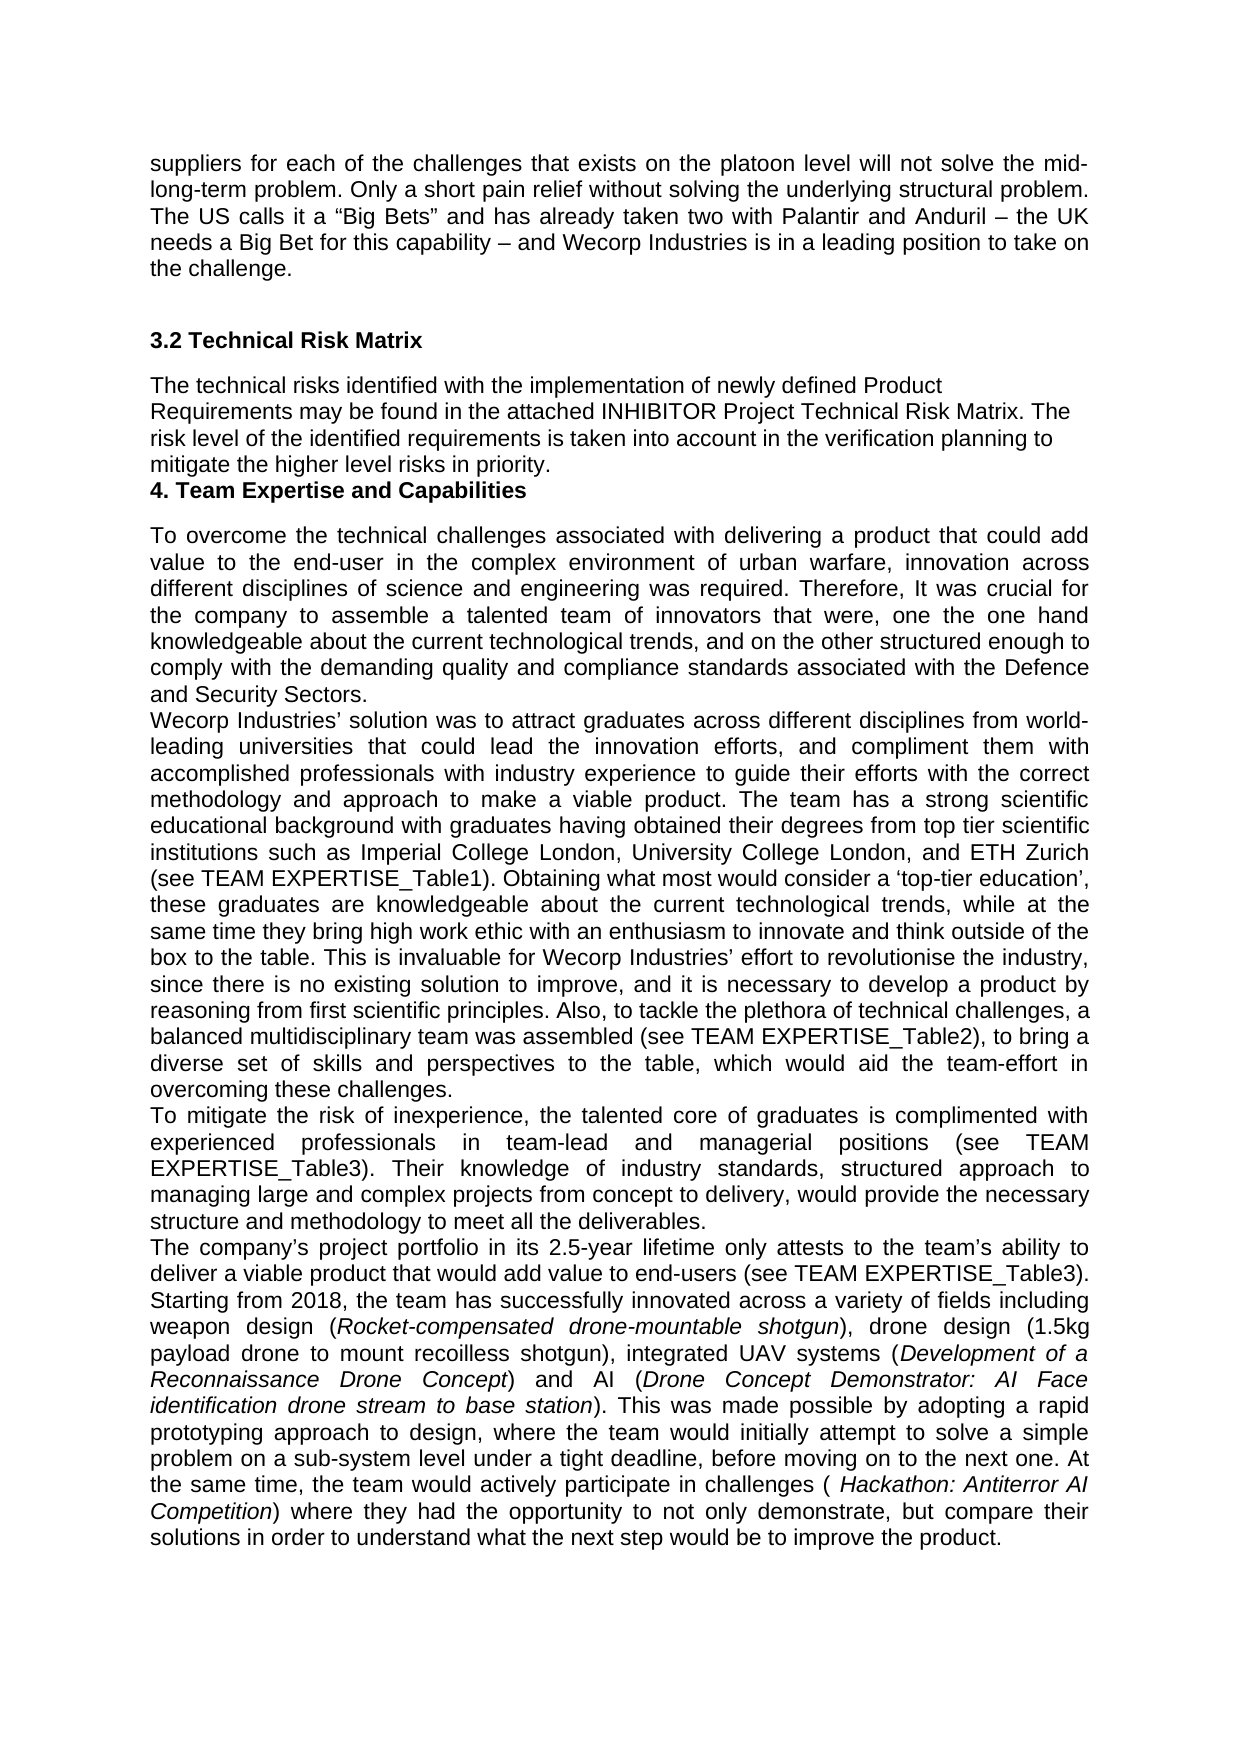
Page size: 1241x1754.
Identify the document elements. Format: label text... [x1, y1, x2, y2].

text The technical risks identified with the implementation of newly defined Product Requirements may be found in the attached INHIBITOR Project Technical Risk Matrix. The risk level of the identified requirements is taken into account in the verification planning to mitigate the higher level risks in priority. [150, 372, 1090, 477]
text To overcome the technical challenges associated with delivering a product that could add value to the end-user in the complex environment of urban warfare, innovation across different disciplines of science and engineering was required. Therefore, It was crucial for the company to assemble a talented team of innovators that were, one the one hand knowledgeable about the current technological trends, and on the other structured enough to comply with the demanding quality and compliance standards associated with the Defence and Security Sectors. [150, 522, 1090, 707]
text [150, 150, 1090, 282]
text To mitigate the risk of inexperience, the talented core of graduates is complimented with experienced professionals in team-lead and managerial positions (see TEAM EXPERTISE_Table3). Their knowledge of industry standards, structured approach to managing large and complex projects from concept to delivery, would provide the necessary structure and methodology to meet all the deliverables. [150, 1102, 1090, 1234]
text 4. Team Expertise and Capabilities [150, 477, 1090, 504]
text The company’s project portfolio in its 2.5-year lifetime only attests to the team’s ability to deliver a viable product that would add value to end-users (see TEAM EXPERTISE_Table3). Starting from 2018, the team has successfully innovated across a variety of fields including weapon design (Rocket-compensated drone-mountable shotgun), drone design (1.5kg payload drone to mount recoilless shotgun), integrated UAV systems (Development of a Reconnaissance Drone Concept) and AI (Drone Concept Demonstrator: AI Face identification drone stream to base station). This was made possible by adopting a rapid prototyping approach to design, where the team would initially attempt to solve a simple problem on a sub-system level under a tight deadline, before moving on to the next one. At the same time, the team would actively participate in challenges ( Hackathon: Antiterror AI Competition) where they had the opportunity to not only demonstrate, but compare their solutions in order to understand what the next step would be to improve the product. [150, 1234, 1090, 1550]
text 3.2 Technical Risk Matrix [150, 327, 1090, 353]
text Wecorp Industries’ solution was to attract graduates across different disciplines from world-leading universities that could lead the innovation efforts, and compliment them with accomplished professionals with industry experience to guide their efforts with the correct methodology and approach to make a viable product. The team has a strong scientific educational background with graduates having obtained their degrees from top tier scientific institutions such as Imperial College London, University College London, and ETH Zurich (see TEAM EXPERTISE_Table1). Obtaining what most would consider a ‘top-tier education’, these graduates are knowledgeable about the current technological trends, while at the same time they bring high work ethic with an enthusiasm to innovate and think outside of the box to the table. This is invaluable for Wecorp Industries’ effort to revolutionise the industry, since there is no existing solution to improve, and it is necessary to develop a product by reasoning from first scientific principles. Also, to tackle the plethora of technical challenges, a balanced multidisciplinary team was assembled (see TEAM EXPERTISE_Table2), to bring a diverse set of skills and perspectives to the table, which would aid the team-effort in overcoming these challenges. [150, 707, 1090, 1102]
